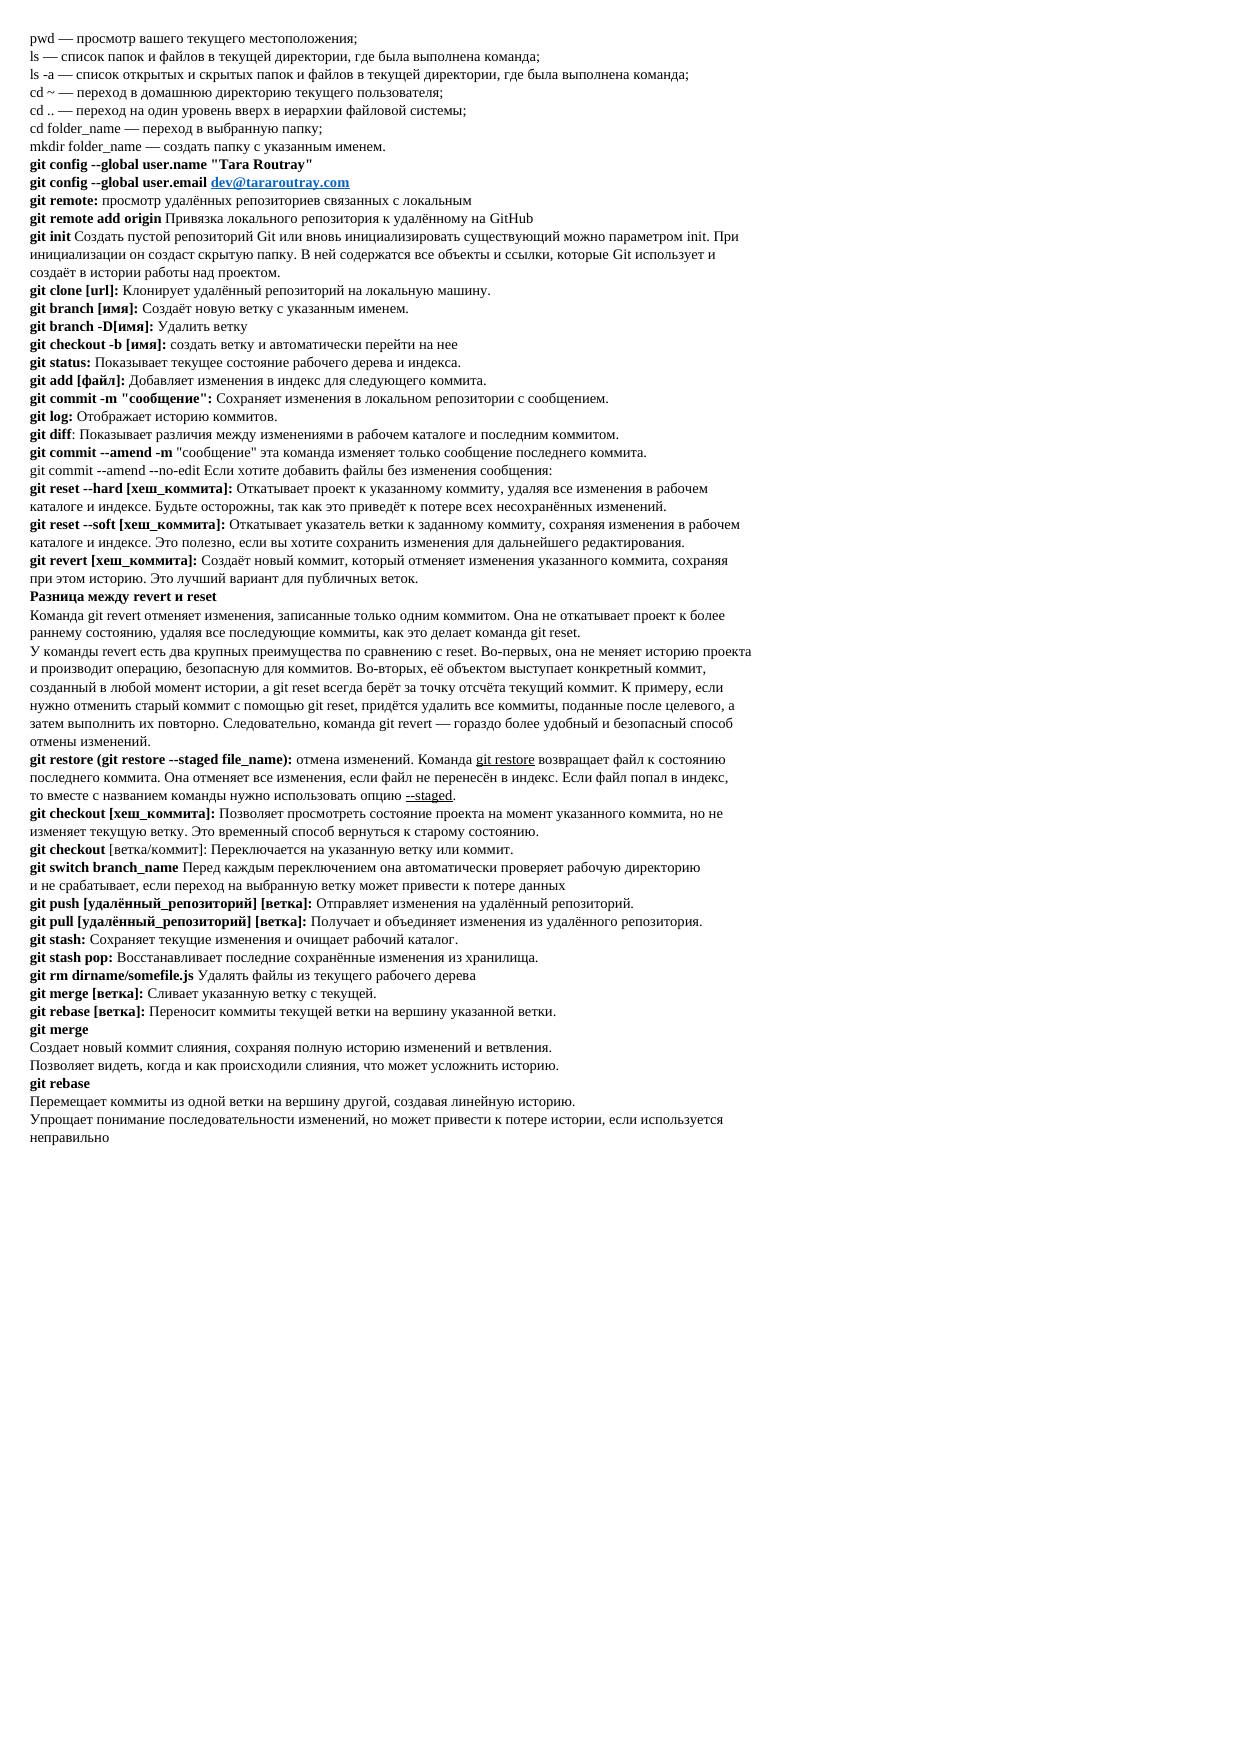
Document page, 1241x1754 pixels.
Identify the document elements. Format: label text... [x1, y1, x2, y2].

text git add [файл]: Добавляет изменения в индекс для следующего коммита. [29, 372, 753, 389]
text git clone [url]: Клонирует удалённый репозиторий на локальную машину. [29, 282, 753, 299]
text git checkout [ветка/коммит]: Переключается на указанную ветку или коммит. [29, 841, 753, 857]
text Команда git revert отменяет изменения, записанные только одним коммитом. Она не откатывает проект к более раннему состоянию, удаляя все последующие коммиты, как это делает команда git reset. [29, 606, 753, 641]
text cd .. — переход на один уровень вверх в иерархии файловой системы; [29, 102, 753, 118]
text git commit --amend --no-edit Если хотите добавить файлы без изменения сообщения: [29, 462, 753, 479]
text Перемещает коммиты из одной ветки на вершину другой, создавая линейную историю. [29, 1093, 753, 1109]
text git config --global user.name "Tara Routray" [29, 156, 753, 172]
text git stash: Сохраняет текущие изменения и очищает рабочий каталог. [29, 931, 753, 947]
text Создает новый коммит слияния, сохраняя полную историю изменений и ветвления. [29, 1039, 753, 1056]
text git rebase [ветка]: Переносит коммиты текущей ветки на вершину указанной ветки. [29, 1003, 753, 1019]
text git log: Отображает историю коммитов. [29, 408, 753, 425]
text git merge [ветка]: Сливает указанную ветку с текущей. [29, 985, 753, 1001]
text git pull [удалённый_репозиторий] [ветка]: Получает и объединяет изменения из удалённого репозитория. [29, 913, 753, 929]
text git checkout [хеш_коммита]: Позволяет просмотреть состояние проекта на момент указанного коммита, но не изменяет текущую ветку. Это временный способ вернуться к старому состоянию. [29, 804, 753, 839]
text cd folder_name — переход в выбранную папку; [29, 120, 753, 136]
text Разница между revert и reset [29, 588, 753, 605]
text Позволяет видеть, когда и как происходили слияния, что может усложнить историю. [29, 1057, 753, 1073]
text git status: Показывает текущее состояние рабочего дерева и индекса. [29, 354, 753, 371]
text git remote add origin Привязка локального репозитория к удалённому на GitHub [29, 210, 753, 227]
text git commit --amend -m "сообщение" эта команда изменяет только сообщение последнего коммита. [29, 444, 753, 461]
text git branch [имя]: Создаёт новую ветку с указанным именем. [29, 300, 753, 317]
text git init Создать пустой репозиторий Git или вновь инициализировать существующий можно параметром init. При инициализации он создаст скрытую папку. В ней содержатся все объекты и ссылки, которые Git использует и создаёт в истории работы над проектом. [29, 228, 753, 281]
text ls — список папок и файлов в текущей директории, где была выполнена команда; [29, 48, 753, 64]
text git restore (git restore --staged file_name): отмена изменений. Команда git restore возвращает файл к состоянию последнего коммита. Она отменяет все изменения, если файл не перенесён в индекс. Если файл попал в индекс, то вместе с названием команды нужно использовать опцию --staged. [29, 750, 753, 803]
text git reset --soft [хеш_коммита]: Откатывает указатель ветки к заданному коммиту, сохраняя изменения в рабочем каталоге и индексе. Это полезно, если вы хотите сохранить изменения для дальнейшего редактирования. [29, 516, 753, 551]
text git rebase [29, 1075, 753, 1092]
text cd ~ — переход в домашнюю директорию текущего пользователя; [29, 84, 753, 100]
text git merge [29, 1021, 753, 1037]
text git stash pop: Восстанавливает последние сохранённые изменения из хранилища. [29, 949, 753, 965]
text git revert [хеш_коммита]: Создаёт новый коммит, который отменяет изменения указанного коммита, сохраняя при этом историю. Это лучший вариант для публичных веток. [29, 552, 753, 587]
text git remote: просмотр удалённых репозиториев связанных с локальным [29, 192, 753, 208]
text git branch -D[имя]: Удалить ветку [29, 318, 753, 335]
text У команды revert есть два крупных преимущества по сравнению с reset. Во-первых, она не меняет историю проекта и производит операцию, безопасную для коммитов. Во-вторых, её объектом выступает конкретный коммит, созданный в любой момент истории, а git reset всегда берёт за точку отсчёта текущий коммит. К примеру, если нужно отменить старый коммит с помощью git reset, придётся удалить все коммиты, поданные после целевого, а затем выполнить их повторно. Следовательно, команда git revert — гораздо более удобный и безопасный способ отмены изменений. [29, 642, 753, 749]
text git push [удалённый_репозиторий] [ветка]: Отправляет изменения на удалённый репозиторий. [29, 894, 753, 911]
text git switch branch_name Перед каждым переключением она автоматически проверяет рабочую директорию и не срабатывает, если переход на выбранную ветку может привести к потере данных [29, 858, 753, 893]
text git checkout -b [имя]: создать ветку и автоматически перейти на нее [29, 336, 753, 353]
text git commit -m "сообщение": Сохраняет изменения в локальном репозитории с сообщением. [29, 390, 753, 407]
text pwd — просмотр вашего текущего местоположения; [29, 29, 753, 46]
text git reset --hard [хеш_коммита]: Откатывает проект к указанному коммиту, удаляя все изменения в рабочем каталоге и индексе. Будьте осторожны, так как это приведёт к потере всех несохранённых изменений. [29, 480, 753, 515]
text Упрощает понимание последовательности изменений, но может привести к потере истории, если используется неправильно [29, 1111, 753, 1177]
text mkdir folder_name — создать папку с указанным именем. [29, 138, 753, 154]
text ls -a — список открытых и скрытых папок и файлов в текущей директории, где была выполнена команда; [29, 66, 753, 82]
text git diff: Показывает различия между изменениями в рабочем каталоге и последним коммитом. [29, 426, 753, 443]
text git rm dirname/somefile.js Удалять файлы из текущего рабочего дерева [29, 967, 753, 983]
text git config --global user.email dev@tararoutray.com [29, 174, 753, 191]
